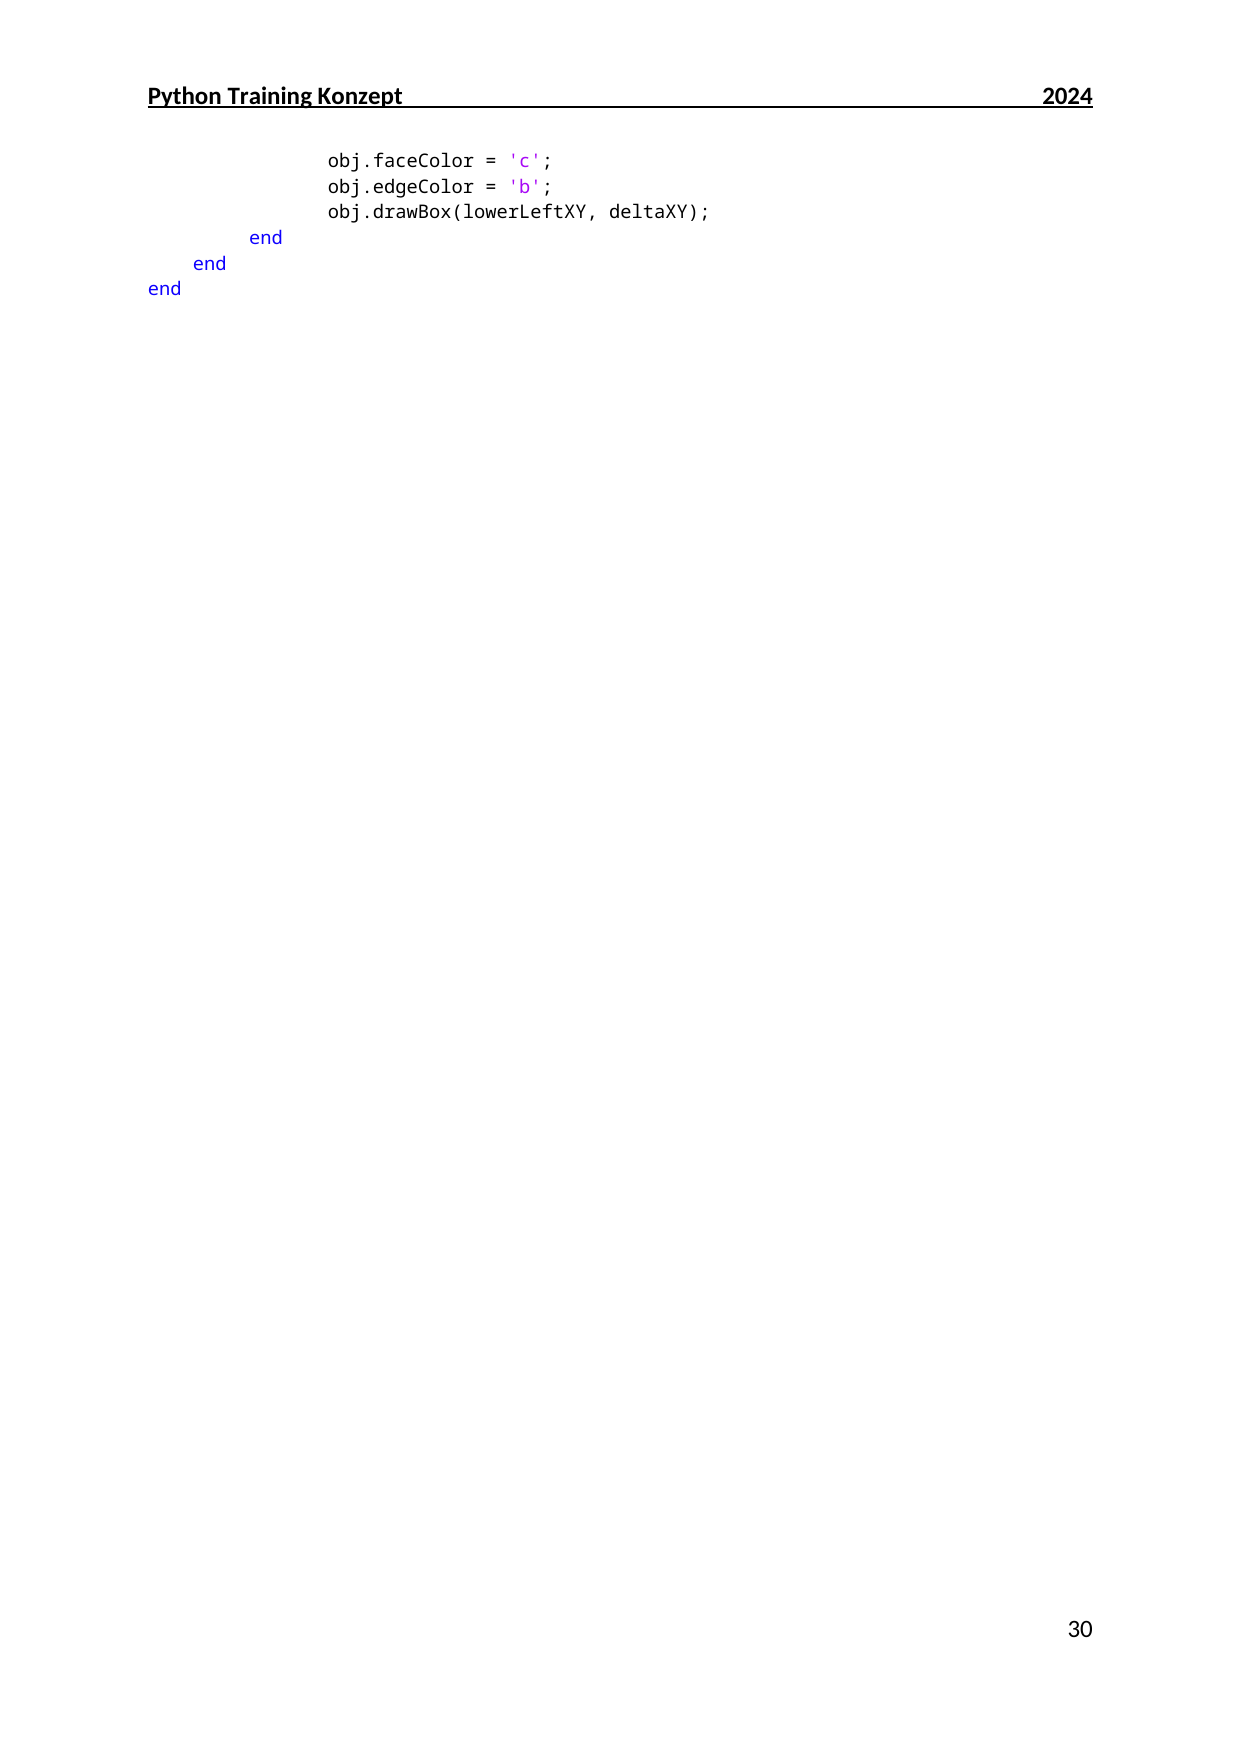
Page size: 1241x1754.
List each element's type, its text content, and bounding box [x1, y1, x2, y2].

text obj.drawBox(lowerLeftXY, deltaXY); [148, 199, 1092, 224]
text obj.faceColor = 'c'; [148, 148, 1092, 173]
text end [148, 224, 1092, 250]
text end [148, 250, 1092, 275]
text end [148, 275, 1092, 301]
text obj.edgeColor = 'b'; [148, 173, 1092, 199]
